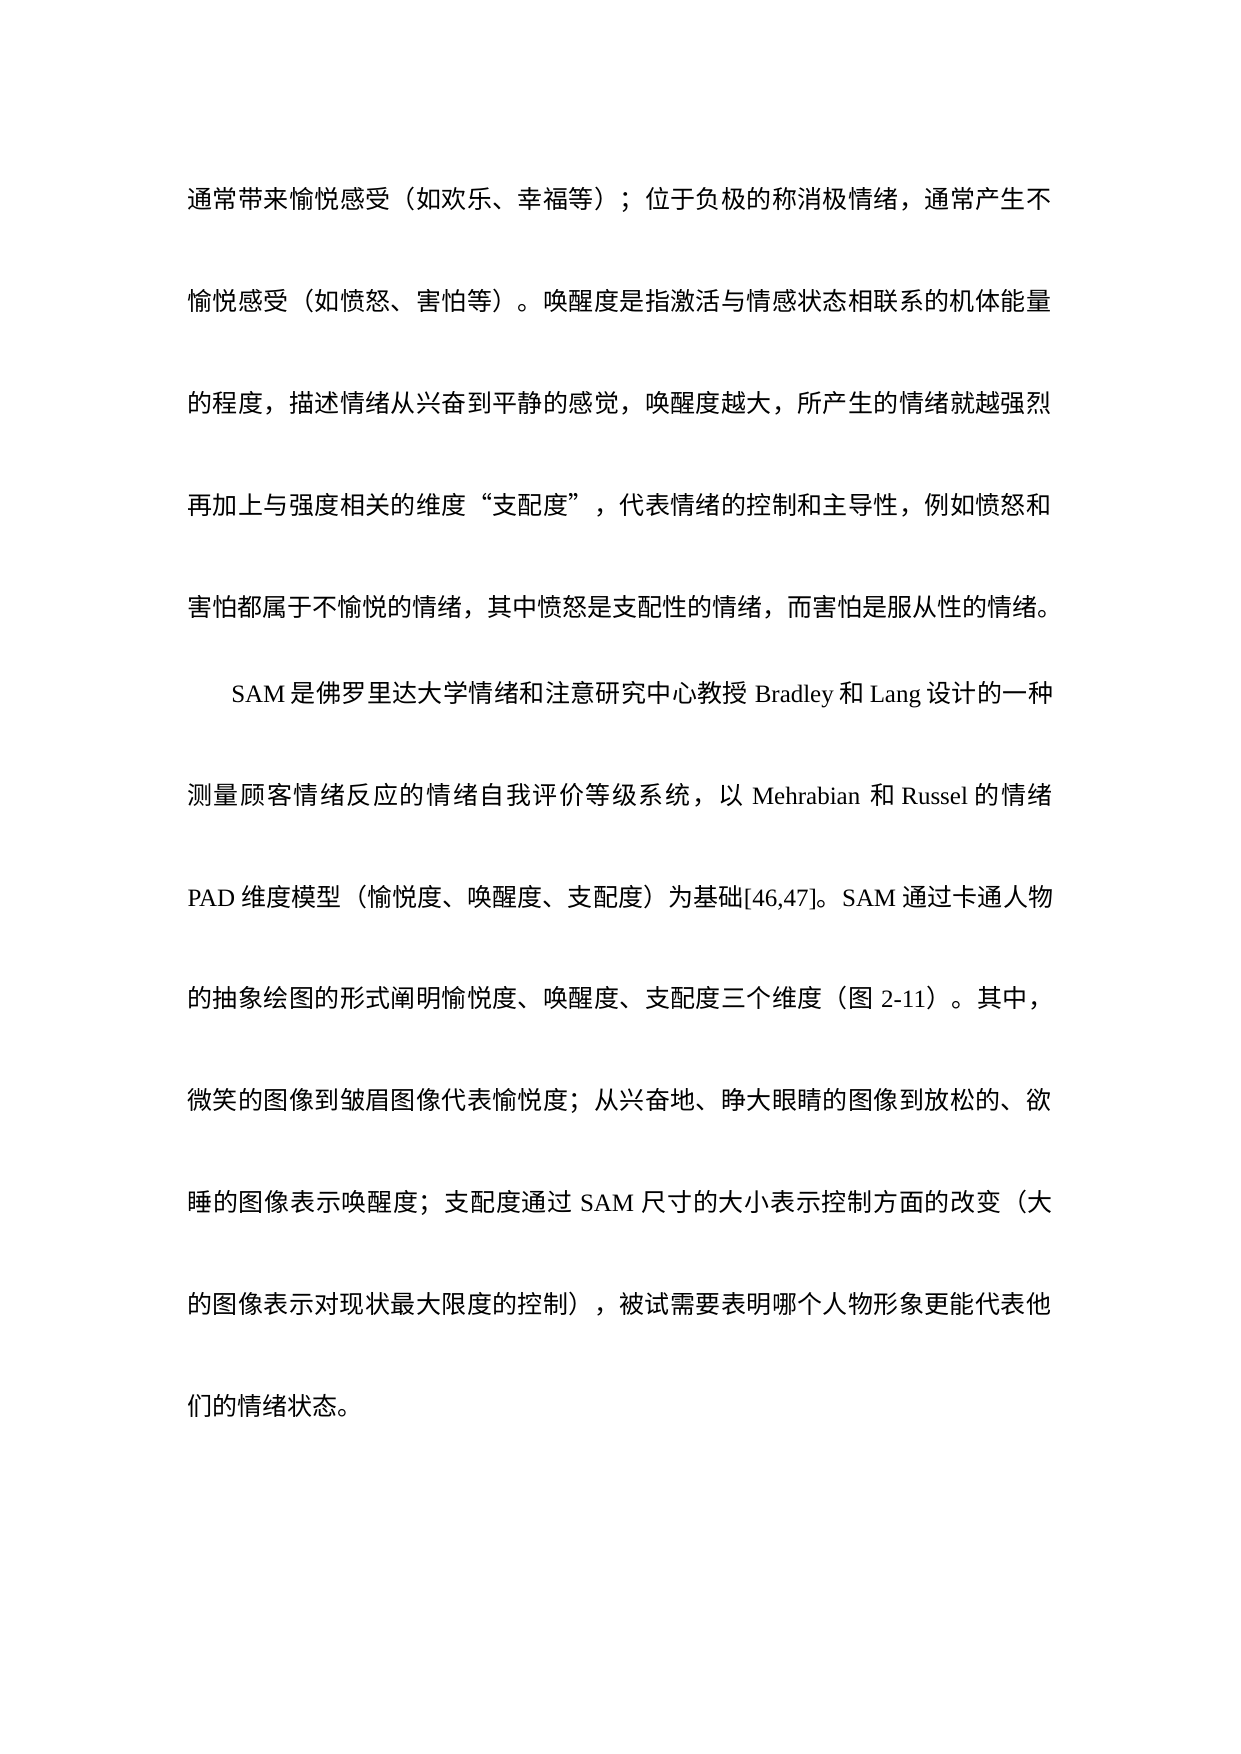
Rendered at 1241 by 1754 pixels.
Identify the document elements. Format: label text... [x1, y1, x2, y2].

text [187, 164, 1053, 639]
text SAM是佛罗里达大学情绪和注意研究中心教授 Bradley和Lang设计的一种测量顾客情绪反应的情绪自我评价等级系统，以Mehrabian 和Russel的情绪 PAD 维度模型（愉悦度、唤醒度、支配度）为基础[46,47]。SAM 通过卡通人物的抽象绘图的形式阐明愉悦度、唤醒度、支配度三个维度（图 2-11）。其中，微笑的图像到皱眉图像代表愉悦度；从兴奋地、睁大眼睛的图像到放松的、欲睡的图像表示唤醒度；支配度通过 SAM 尺寸的大小表示控制方面的改变（大的图像表示对现状最大限度的控制），被试需要表明哪个人物形象更能代表他们的情绪状态。 [187, 657, 1053, 1438]
